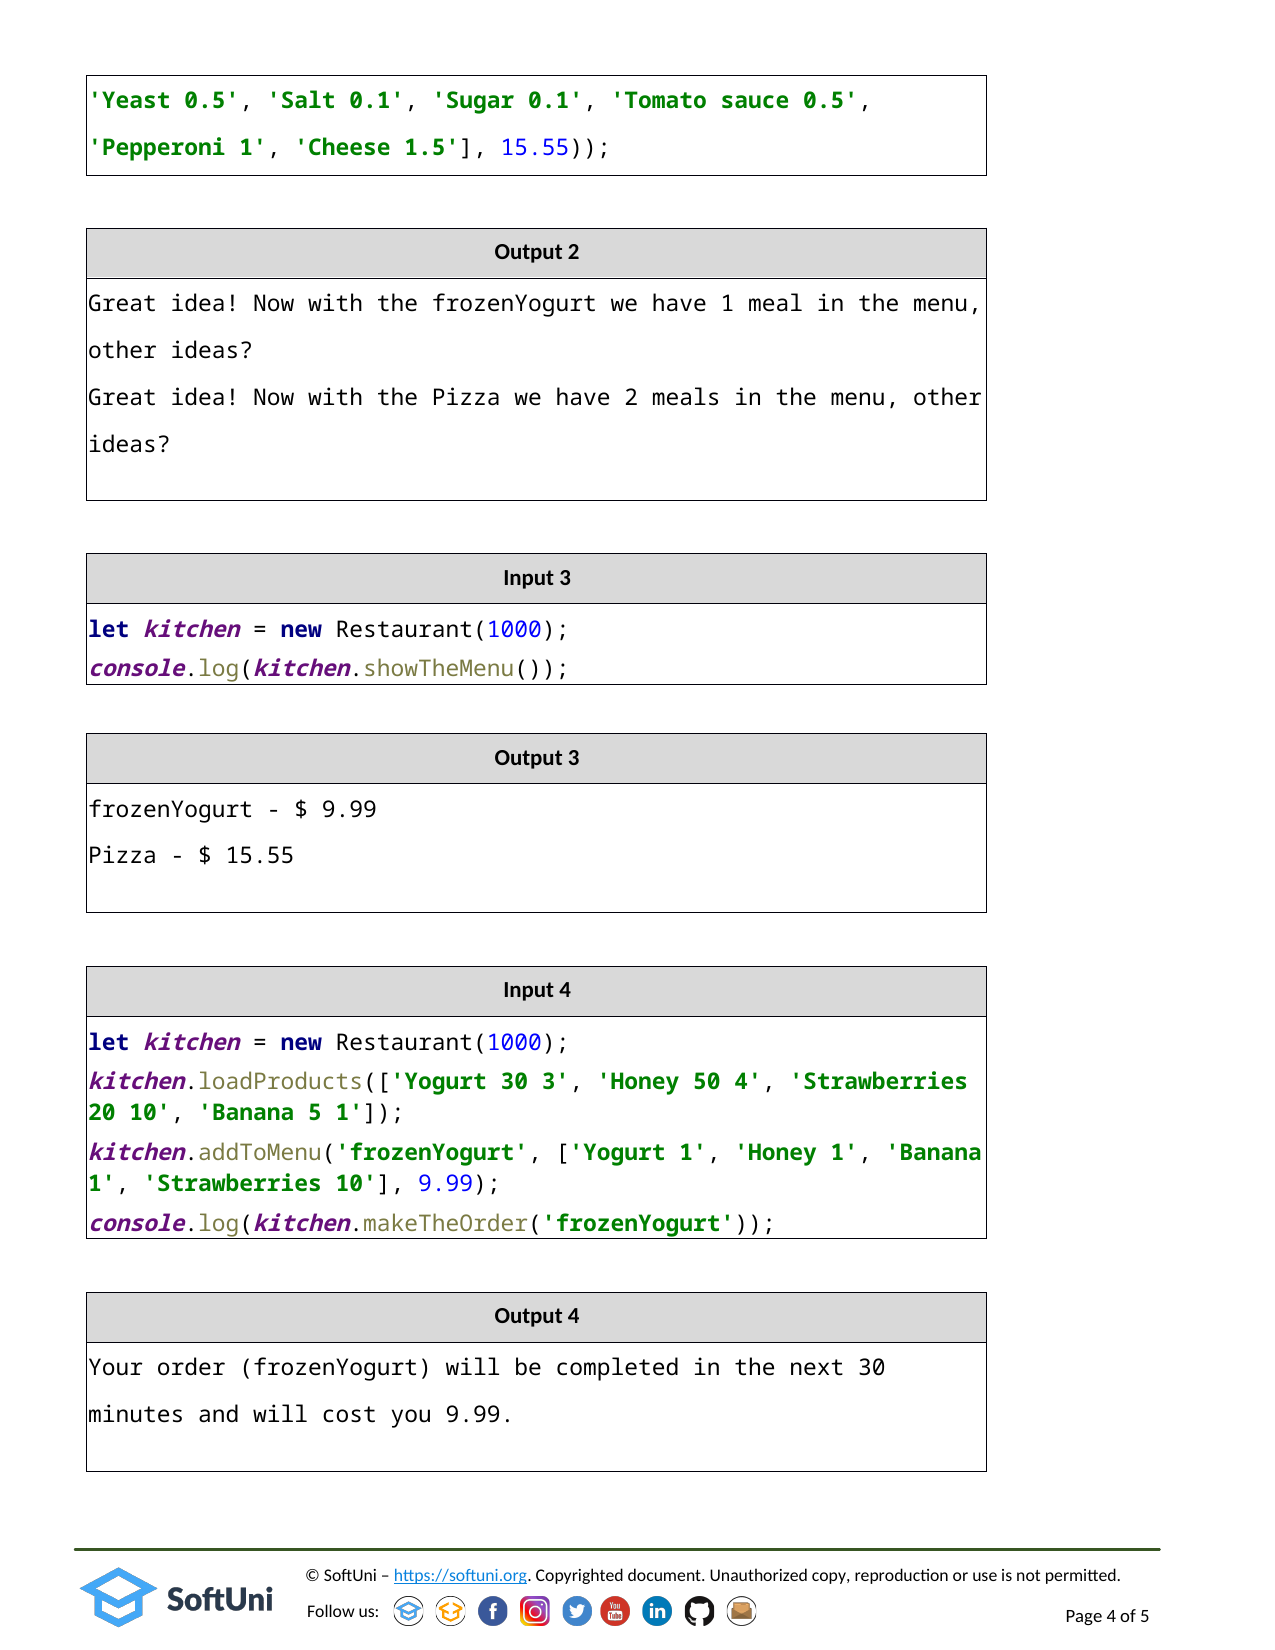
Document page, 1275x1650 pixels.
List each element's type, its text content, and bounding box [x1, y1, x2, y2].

picture [435, 1596, 466, 1626]
table_cell Great idea! Now with the frozenYogurt we have 1 meal in the menu, other ideas? Great idea! Now with the Pizza we have 2 meals in the menu, other ideas? [87, 279, 986, 500]
picture [642, 1617, 651, 1626]
picture [656, 1608, 665, 1618]
picture [73, 1561, 279, 1633]
picture [393, 1596, 424, 1626]
picture [726, 1596, 757, 1626]
picture [562, 1596, 592, 1626]
table_header Output 4 [87, 1293, 986, 1342]
table_header Input 3 [87, 554, 986, 603]
table_cell Your order (frozenYogurt) will be completed in the next 30 minutes and will cost you 9.99. [87, 1343, 986, 1471]
table_cell frozenYogurt - $ 9.99 Pizza - $ 15.55 [87, 784, 986, 912]
picture [663, 1617, 672, 1626]
table_cell let kitchen = new Restaurant(1000); kitchen.loadProducts(['Yogurt 30 3', 'Honey 50 4', 'Strawberries 20 10', 'Banana 5 1']); kitchen.addToMenu('frozenYogurt', ['Yogurt 1', 'Honey 1', 'Banana 1', 'Strawberries 10'], 9.99); console.log(kitchen.makeTheOrder('frozenYogurt')); [87, 1017, 986, 1238]
picture [600, 1596, 630, 1626]
table_header Output 2 [87, 229, 986, 277]
picture [663, 1596, 672, 1605]
table_header Input 4 [87, 967, 986, 1016]
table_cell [87, 76, 986, 174]
table_cell let kitchen = new Restaurant(1000); console.log(kitchen.showTheMenu()); [87, 604, 986, 683]
picture [478, 1596, 508, 1626]
picture [684, 1596, 715, 1626]
picture [520, 1596, 550, 1626]
picture [642, 1596, 651, 1605]
table_header Output 3 [87, 734, 986, 783]
